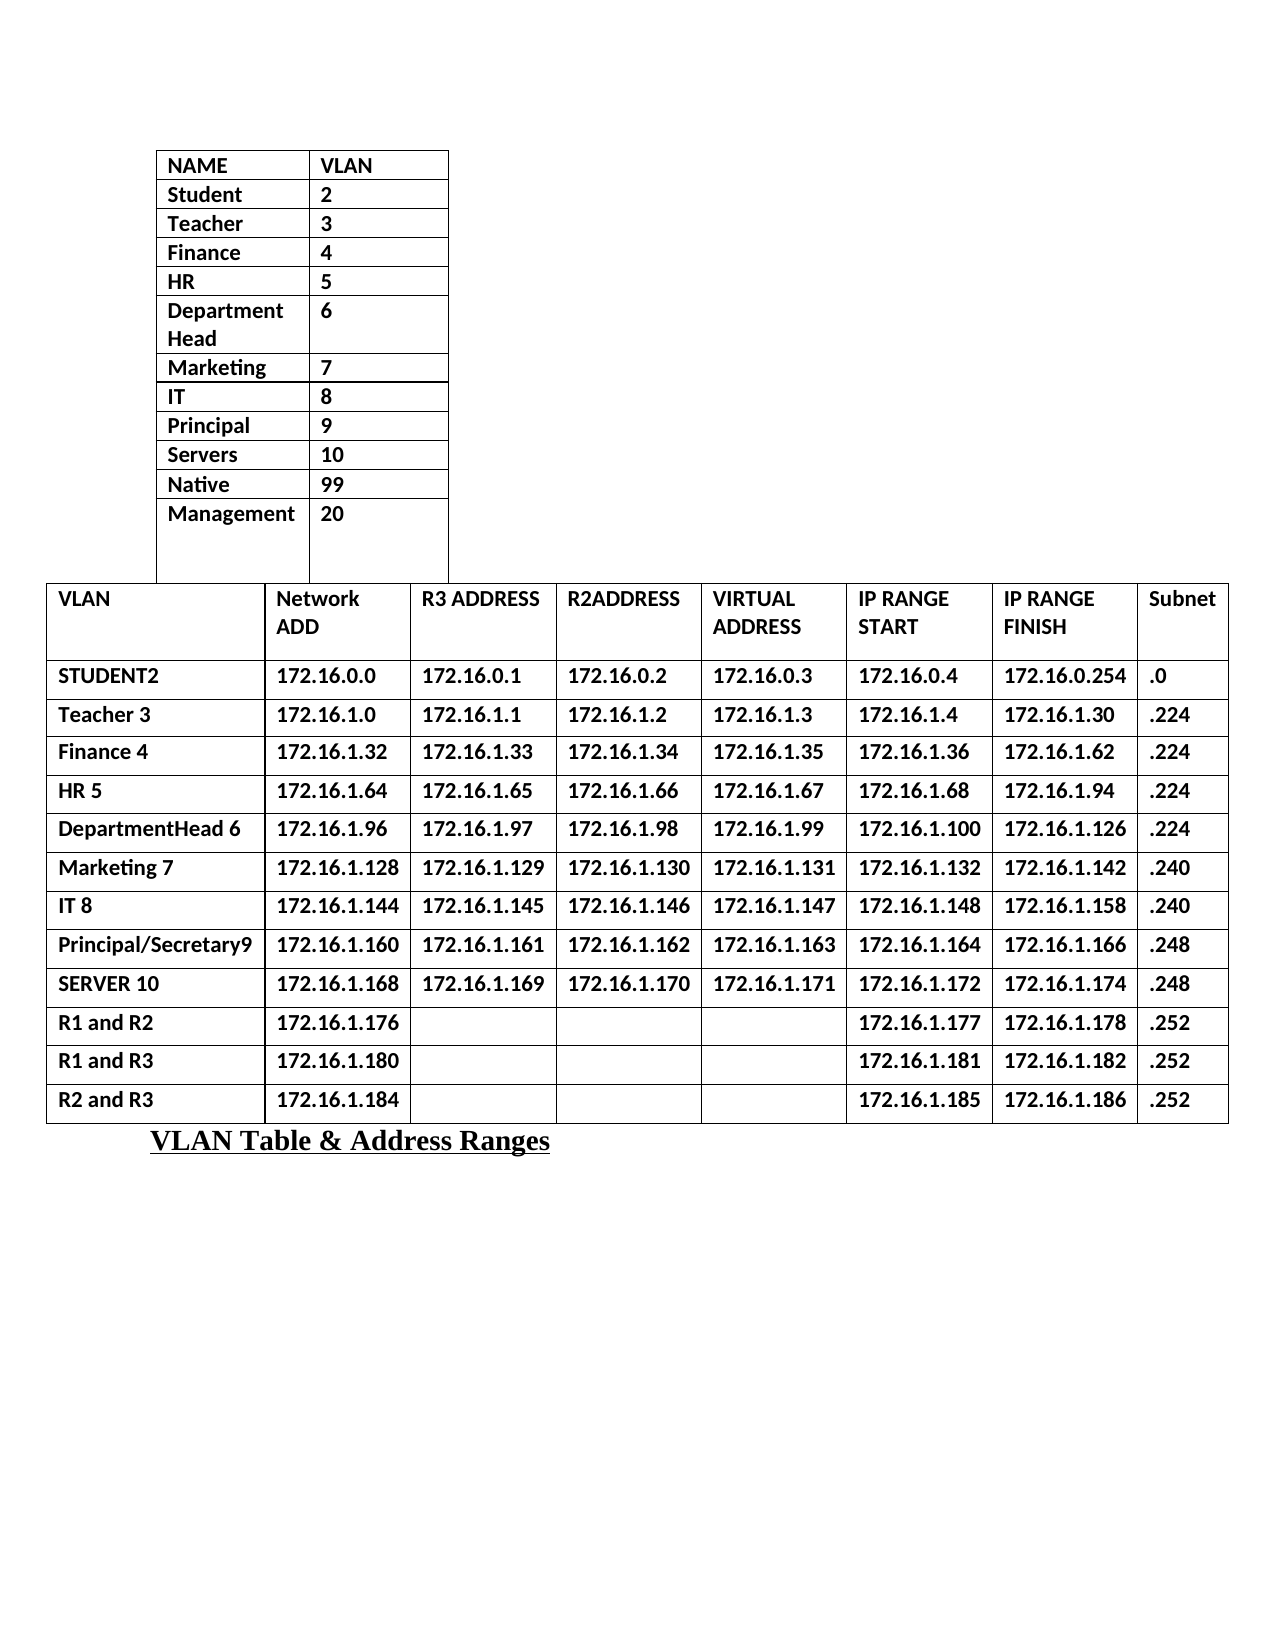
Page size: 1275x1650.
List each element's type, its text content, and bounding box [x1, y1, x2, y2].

table_cell R1 and R3 [47, 1046, 264, 1084]
table_cell 172.16.1.30 [993, 700, 1137, 736]
table_cell SERVER 10 [47, 969, 264, 1007]
table_cell 172.16.1.35 [702, 737, 846, 775]
table_cell 7 [310, 354, 448, 381]
table_cell R2 and R3 [47, 1085, 264, 1122]
table_cell 172.16.1.178 [993, 1008, 1137, 1045]
table_cell .0 [1138, 661, 1228, 699]
table_cell .248 [1138, 930, 1228, 968]
table_cell R3 ADDRESS [411, 584, 556, 660]
table_cell Marketing 7 [47, 853, 264, 891]
table_cell 172.16.1.181 [847, 1046, 992, 1084]
table_cell 172.16.1.146 [557, 892, 701, 929]
table_cell VLAN [47, 584, 264, 660]
table_cell 172.16.1.126 [993, 814, 1137, 852]
table_header NAME [157, 151, 309, 179]
table_cell 172.16.1.177 [847, 1008, 992, 1045]
table_cell 172.16.1.169 [411, 969, 556, 1007]
table_cell IT 8 [47, 892, 264, 929]
table_cell 172.16.1.0 [266, 700, 410, 736]
table_cell [411, 1008, 556, 1045]
table_cell 172.16.1.166 [993, 930, 1137, 968]
table_cell 172.16.1.96 [266, 814, 410, 852]
table_cell 172.16.1.100 [847, 814, 992, 852]
table_cell Student [157, 180, 309, 208]
table_cell Finance 4 [47, 737, 264, 775]
table_cell 6 [310, 296, 448, 352]
table_cell [702, 1008, 846, 1045]
table_cell .252 [1138, 1046, 1228, 1084]
table_cell 172.16.1.132 [847, 853, 992, 891]
table_cell 2 [310, 180, 448, 208]
table_cell 172.16.1.65 [411, 776, 556, 813]
table_cell .248 [1138, 969, 1228, 1007]
table_cell .240 [1138, 892, 1228, 929]
table_cell [411, 1085, 556, 1122]
table_cell 172.16.1.36 [847, 737, 992, 775]
table_cell 172.16.1.160 [266, 930, 410, 968]
table_cell 99 [310, 470, 448, 498]
table_cell [557, 1085, 701, 1122]
table_cell 172.16.1.163 [702, 930, 846, 968]
table_header VLAN [310, 151, 448, 179]
table_cell Native [157, 470, 309, 498]
table_cell VIRTUAL ADDRESS [702, 584, 846, 660]
table_cell .252 [1138, 1085, 1228, 1122]
table_cell 172.16.0.1 [411, 661, 556, 699]
table_cell 172.16.0.4 [847, 661, 992, 699]
table_cell IT [157, 383, 309, 411]
table_cell 172.16.1.97 [411, 814, 556, 852]
table_cell Teacher 3 [47, 700, 264, 736]
table_cell HR 5 [47, 776, 264, 813]
table_cell 172.16.1.68 [847, 776, 992, 813]
table_cell .224 [1138, 737, 1228, 775]
table_cell Servers [157, 441, 309, 469]
table_cell 172.16.1.184 [266, 1085, 410, 1122]
table_cell Marketing [157, 354, 309, 381]
table_cell 172.16.1.168 [266, 969, 410, 1007]
table_cell Network ADD [266, 584, 410, 660]
table_cell 4 [310, 238, 448, 266]
table_cell .224 [1138, 776, 1228, 813]
table_cell 9 [310, 412, 448, 439]
table_cell 172.16.1.182 [993, 1046, 1137, 1084]
table_cell 3 [310, 209, 448, 237]
table_cell 172.16.1.144 [266, 892, 410, 929]
table_cell R1 and R2 [47, 1008, 264, 1045]
table_cell 20 [310, 499, 448, 583]
table_cell 172.16.0.2 [557, 661, 701, 699]
table_cell Principal [157, 412, 309, 439]
table_cell 172.16.1.1 [411, 700, 556, 736]
table_cell Department Head [157, 296, 309, 352]
table_cell 172.16.1.147 [702, 892, 846, 929]
table_cell .224 [1138, 700, 1228, 736]
table_cell 172.16.1.99 [702, 814, 846, 852]
table_cell 172.16.0.254 [993, 661, 1137, 699]
table_cell Subnet [1138, 584, 1228, 660]
table_cell 172.16.1.185 [847, 1085, 992, 1122]
table_cell IP RANGE FINISH [993, 584, 1137, 660]
table_cell IP RANGE START [847, 584, 992, 660]
table_cell Principal/Secretary9 [47, 930, 264, 968]
table_cell .252 [1138, 1008, 1228, 1045]
table_cell 8 [310, 383, 448, 411]
table_cell DepartmentHead 6 [47, 814, 264, 852]
table_cell 172.16.1.171 [702, 969, 846, 1007]
table_cell Finance [157, 238, 309, 266]
table_cell 172.16.0.0 [266, 661, 410, 699]
table_cell 172.16.1.34 [557, 737, 701, 775]
table_cell 172.16.1.162 [557, 930, 701, 968]
table_cell 172.16.0.3 [702, 661, 846, 699]
table_cell .240 [1138, 853, 1228, 891]
table_cell R2ADDRESS [557, 584, 701, 660]
text VLAN Table & Address Ranges [150, 1124, 1125, 1157]
table_cell [702, 1046, 846, 1084]
table_cell STUDENT2 [47, 661, 264, 699]
table_cell 172.16.1.176 [266, 1008, 410, 1045]
table_cell [557, 1008, 701, 1045]
table_cell 172.16.1.33 [411, 737, 556, 775]
table_cell 172.16.1.170 [557, 969, 701, 1007]
table_cell 172.16.1.2 [557, 700, 701, 736]
table_cell 172.16.1.130 [557, 853, 701, 891]
table_cell 172.16.1.164 [847, 930, 992, 968]
table_cell [411, 1046, 556, 1084]
table_cell 172.16.1.67 [702, 776, 846, 813]
table_cell [557, 1046, 701, 1084]
table_cell 172.16.1.3 [702, 700, 846, 736]
table_cell 172.16.1.145 [411, 892, 556, 929]
table_cell [702, 1085, 846, 1122]
table_cell 172.16.1.128 [266, 853, 410, 891]
table_cell Management [157, 499, 309, 583]
table_cell 172.16.1.66 [557, 776, 701, 813]
table_cell HR [157, 267, 309, 295]
table_cell 172.16.1.161 [411, 930, 556, 968]
table_cell 172.16.1.94 [993, 776, 1137, 813]
table_cell 172.16.1.172 [847, 969, 992, 1007]
table_cell 5 [310, 267, 448, 295]
table_cell 10 [310, 441, 448, 469]
table_cell Teacher [157, 209, 309, 237]
table_cell 172.16.1.174 [993, 969, 1137, 1007]
table_cell 172.16.1.4 [847, 700, 992, 736]
table_cell 172.16.1.186 [993, 1085, 1137, 1122]
table_cell 172.16.1.129 [411, 853, 556, 891]
table_cell 172.16.1.32 [266, 737, 410, 775]
table_cell 172.16.1.131 [702, 853, 846, 891]
table_cell 172.16.1.98 [557, 814, 701, 852]
table_cell 172.16.1.62 [993, 737, 1137, 775]
table_cell 172.16.1.158 [993, 892, 1137, 929]
table_cell 172.16.1.64 [266, 776, 410, 813]
table_cell 172.16.1.148 [847, 892, 992, 929]
table_cell .224 [1138, 814, 1228, 852]
table_cell 172.16.1.142 [993, 853, 1137, 891]
table_cell 172.16.1.180 [266, 1046, 410, 1084]
